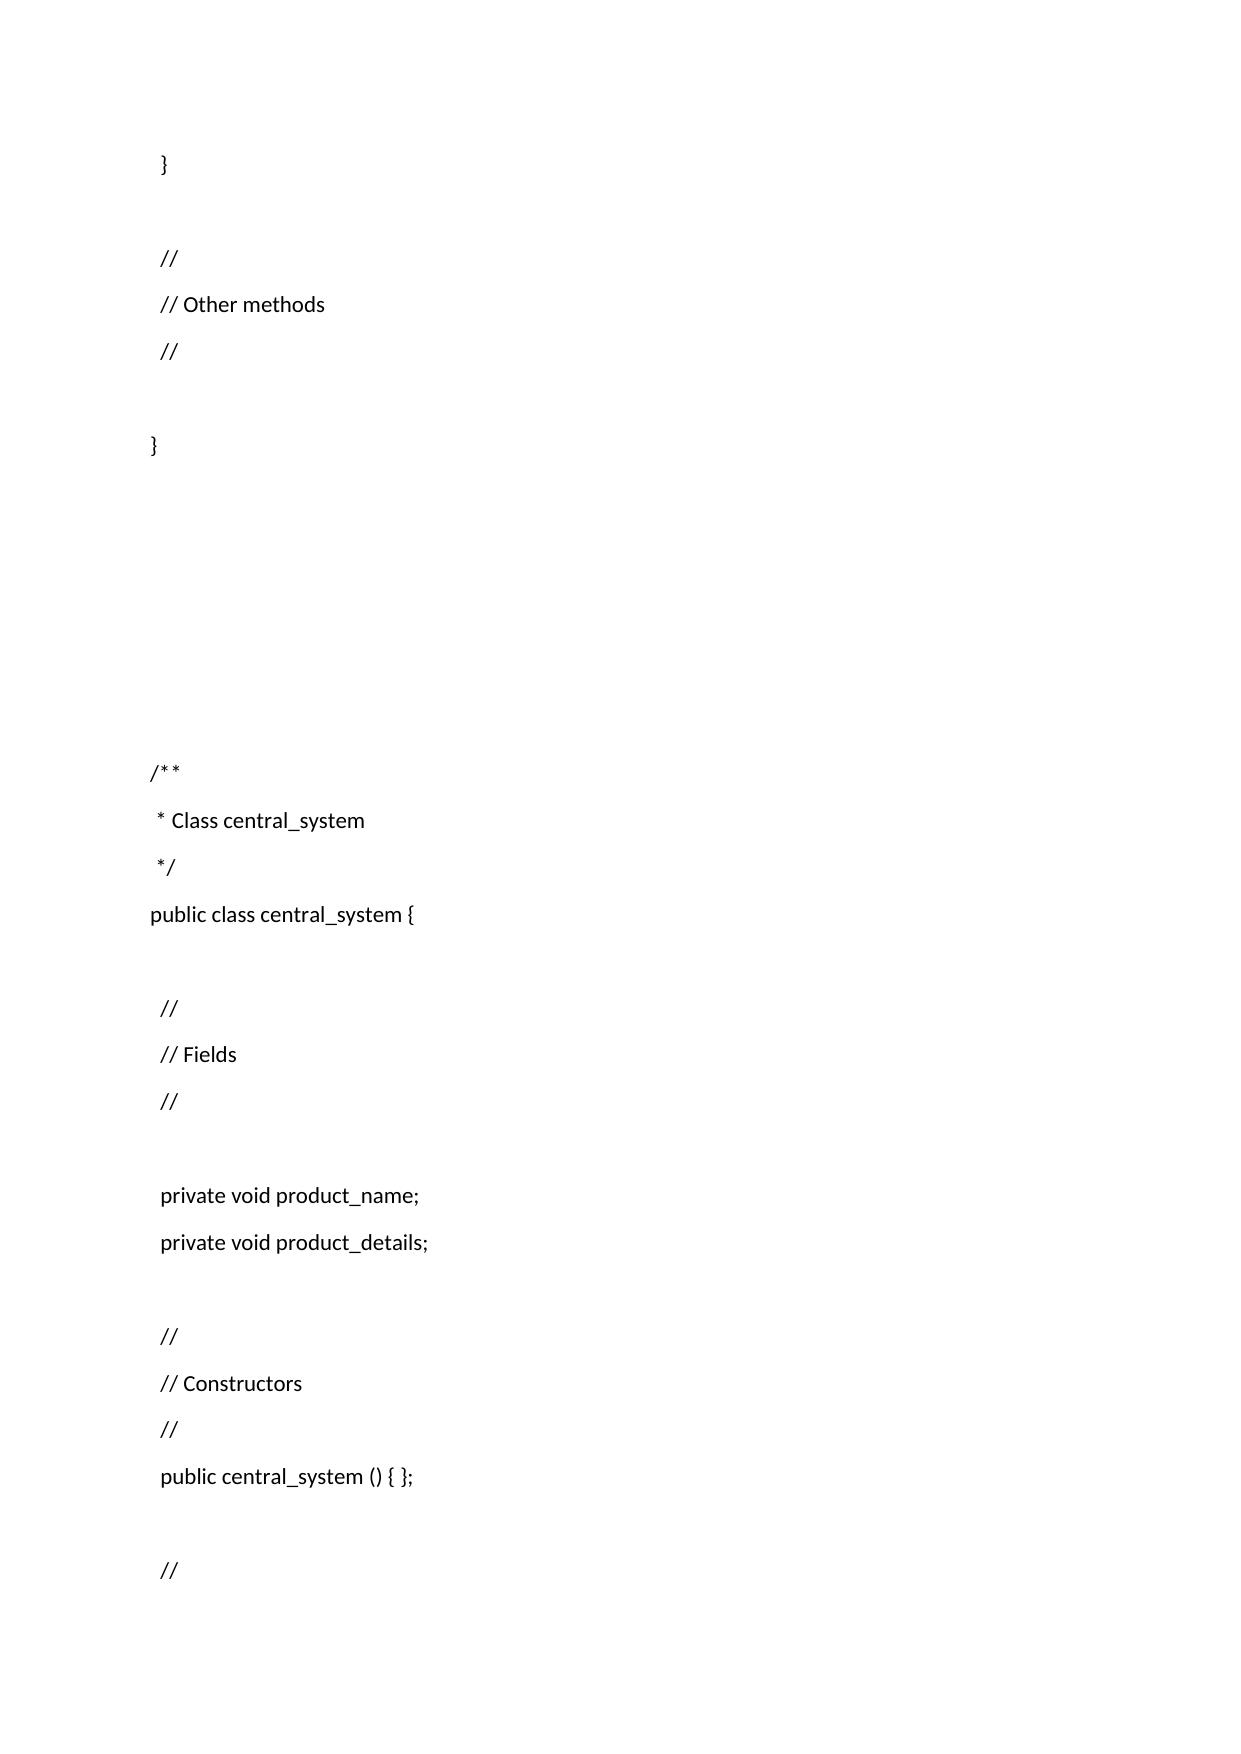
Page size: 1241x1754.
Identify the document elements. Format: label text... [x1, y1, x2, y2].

text // [150, 1416, 1090, 1444]
text // [150, 1556, 1090, 1584]
text */ [150, 853, 1090, 881]
text * Class central_system [150, 806, 1090, 834]
text // Fields [150, 1041, 1090, 1069]
text // [150, 1087, 1090, 1116]
text /** [150, 759, 1090, 787]
text private void product_details; [150, 1228, 1090, 1256]
text // [150, 244, 1090, 272]
text public class central_system { [150, 900, 1090, 928]
text public central_system () { }; [150, 1462, 1090, 1491]
text // [150, 337, 1090, 366]
text private void product_name; [150, 1181, 1090, 1209]
text // Constructors [150, 1369, 1090, 1397]
text } [150, 431, 1090, 459]
text } [150, 150, 1090, 178]
text // Other methods [150, 291, 1090, 319]
text // [150, 994, 1090, 1022]
text // [150, 1322, 1090, 1350]
